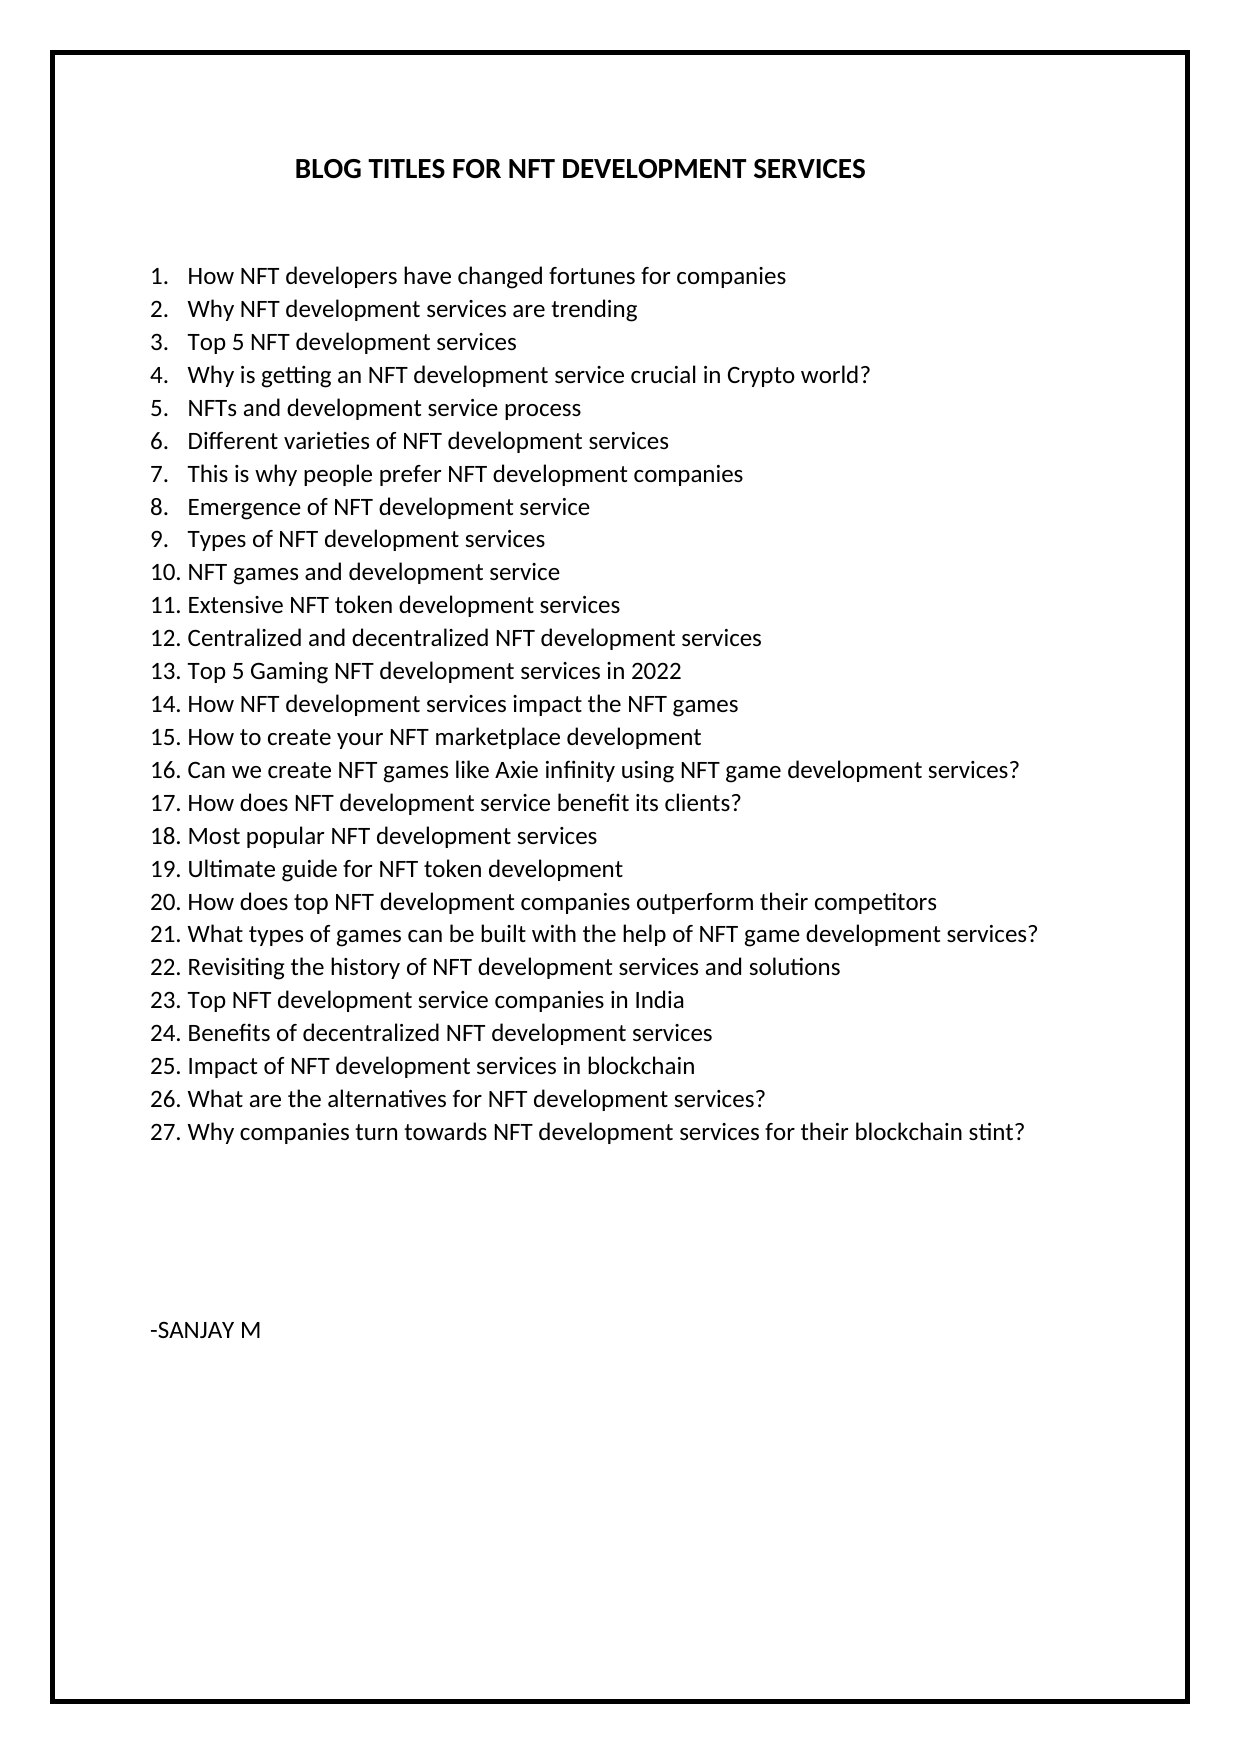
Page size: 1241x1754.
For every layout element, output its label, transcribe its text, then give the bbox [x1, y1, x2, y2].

list What are the alternatives for NFT development services? [150, 1083, 1090, 1114]
list How does NFT development service benefit its clients? [150, 787, 1090, 817]
list This is why people prefer NFT development companies [150, 458, 1090, 488]
list Impact of NFT development services in blockchain [150, 1050, 1090, 1081]
list NFTs and development service process [150, 392, 1090, 422]
list Different varieties of NFT development services [150, 425, 1090, 455]
list Revisiting the history of NFT development services and solutions [150, 951, 1090, 982]
list Types of NFT development services [150, 523, 1090, 554]
list Top 5 Gaming NFT development services in 2022 [150, 655, 1090, 686]
list Emergence of NFT development service [150, 491, 1090, 521]
list Benefits of decentralized NFT development services [150, 1017, 1090, 1048]
text -SANJAY M [150, 1314, 1090, 1345]
list Why NFT development services are trending [150, 293, 1090, 324]
list Most popular NFT development services [150, 820, 1090, 850]
list Why is getting an NFT development service crucial in Crypto world? [150, 359, 1090, 389]
list What types of games can be built with the help of NFT game development services? [150, 918, 1090, 949]
list How to create your NFT marketplace development [150, 721, 1090, 752]
list How does top NFT development companies outperform their competitors [150, 886, 1090, 916]
list Extensive NFT token development services [150, 589, 1090, 620]
list Why companies turn towards NFT development services for their blockchain stint? [150, 1116, 1090, 1147]
list NFT games and development service [150, 556, 1090, 587]
list Can we create NFT games like Axie infinity using NFT game development services? [150, 754, 1090, 784]
list How NFT developers have changed fortunes for companies [150, 260, 1090, 291]
list How NFT development services impact the NFT games [150, 688, 1090, 719]
list Ultimate guide for NFT token development [150, 853, 1090, 883]
list Top NFT development service companies in India [150, 984, 1090, 1015]
text BLOG TITLES FOR NFT DEVELOPMENT SERVICES [150, 150, 1090, 186]
list Centralized and decentralized NFT development services [150, 622, 1090, 653]
list Top 5 NFT development services [150, 326, 1090, 357]
